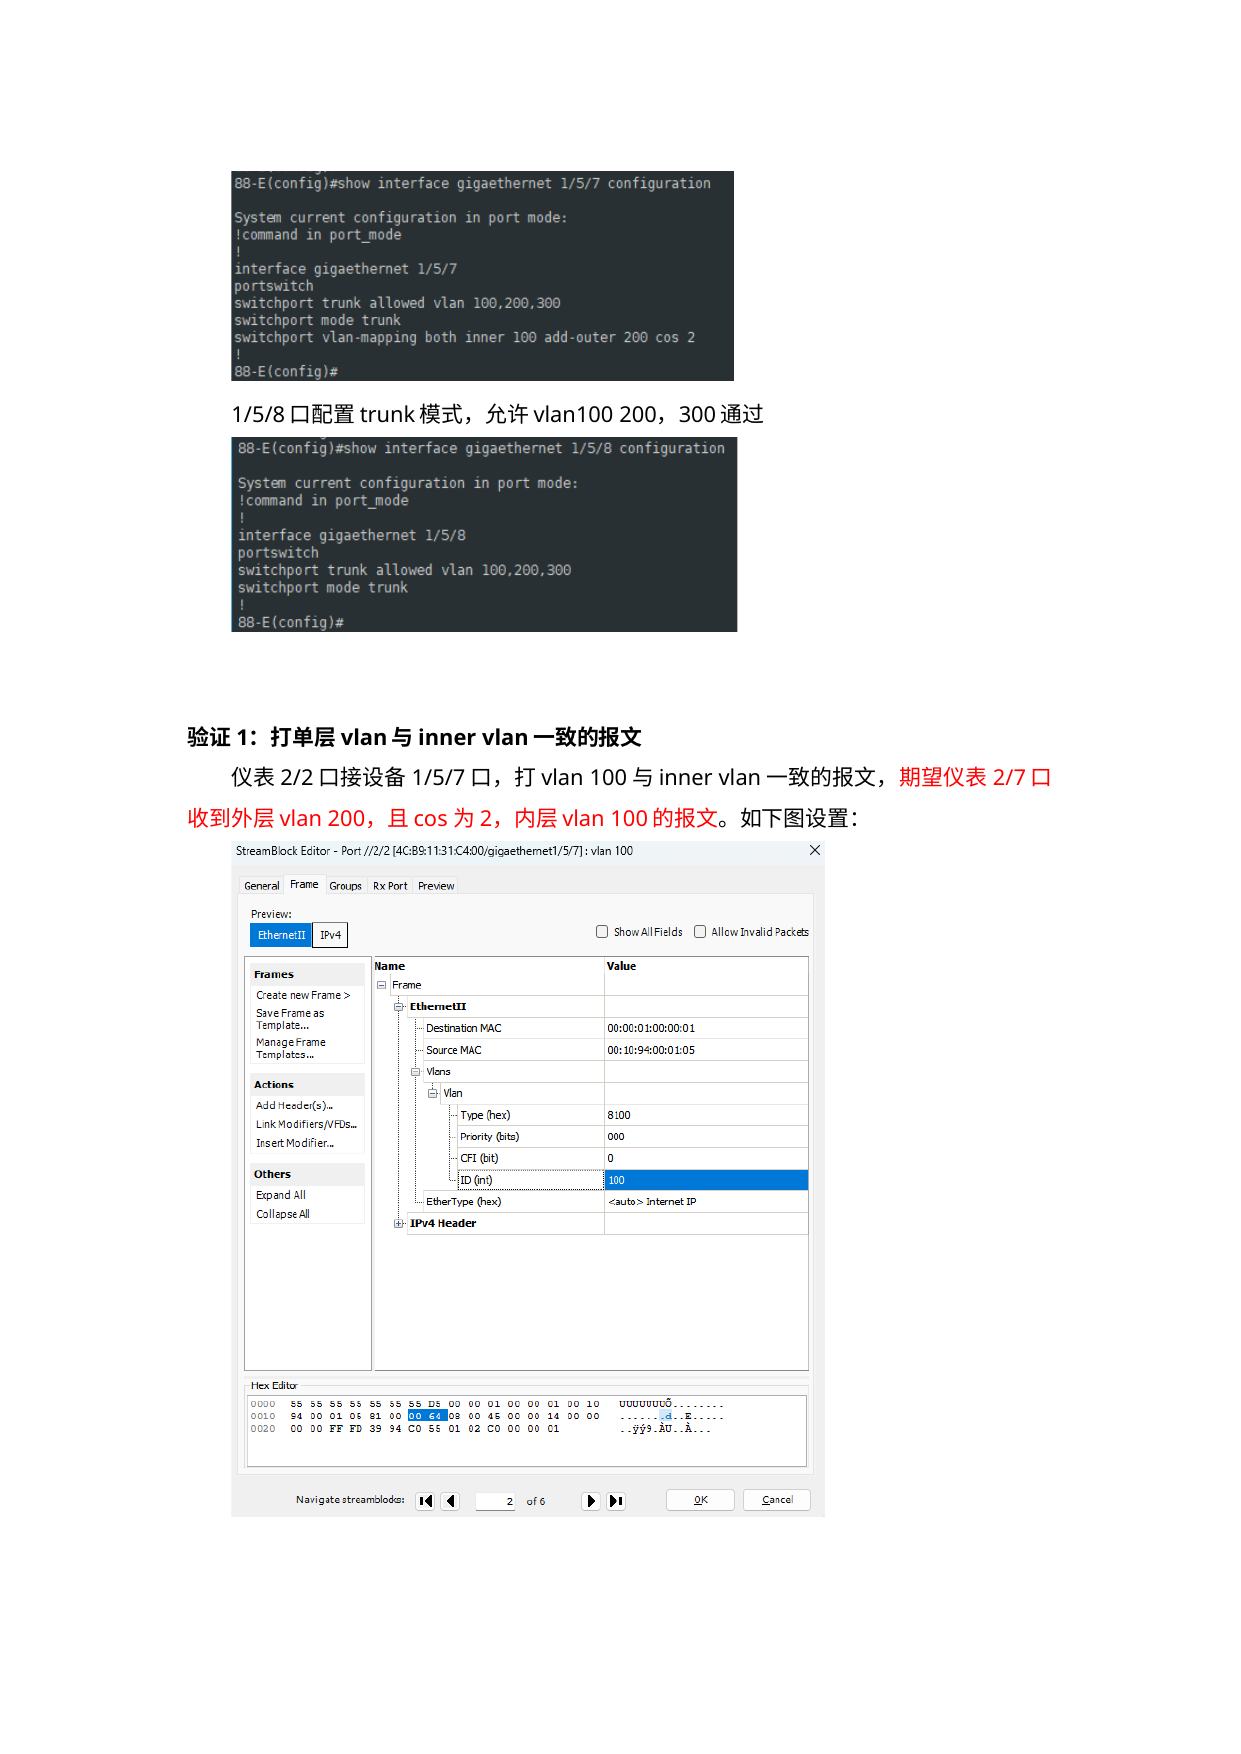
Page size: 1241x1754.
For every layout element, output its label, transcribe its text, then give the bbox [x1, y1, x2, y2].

picture [231, 841, 825, 1517]
text 仪表2/2口接设备1/5/7口，打vlan 100与inner vlan一致的报文，期望仪表2/7口收到外层vlan 200，且cos 为2，内层vlan 100的报文。如下图设置： [187, 760, 1053, 833]
text 1/5/8口配置trunk模式，允许vlan100 200，300通过 [187, 397, 1053, 429]
picture [231, 171, 734, 381]
picture [231, 437, 738, 632]
text 验证 1：打单层vlan与inner vlan一致的报文 [187, 719, 1053, 752]
